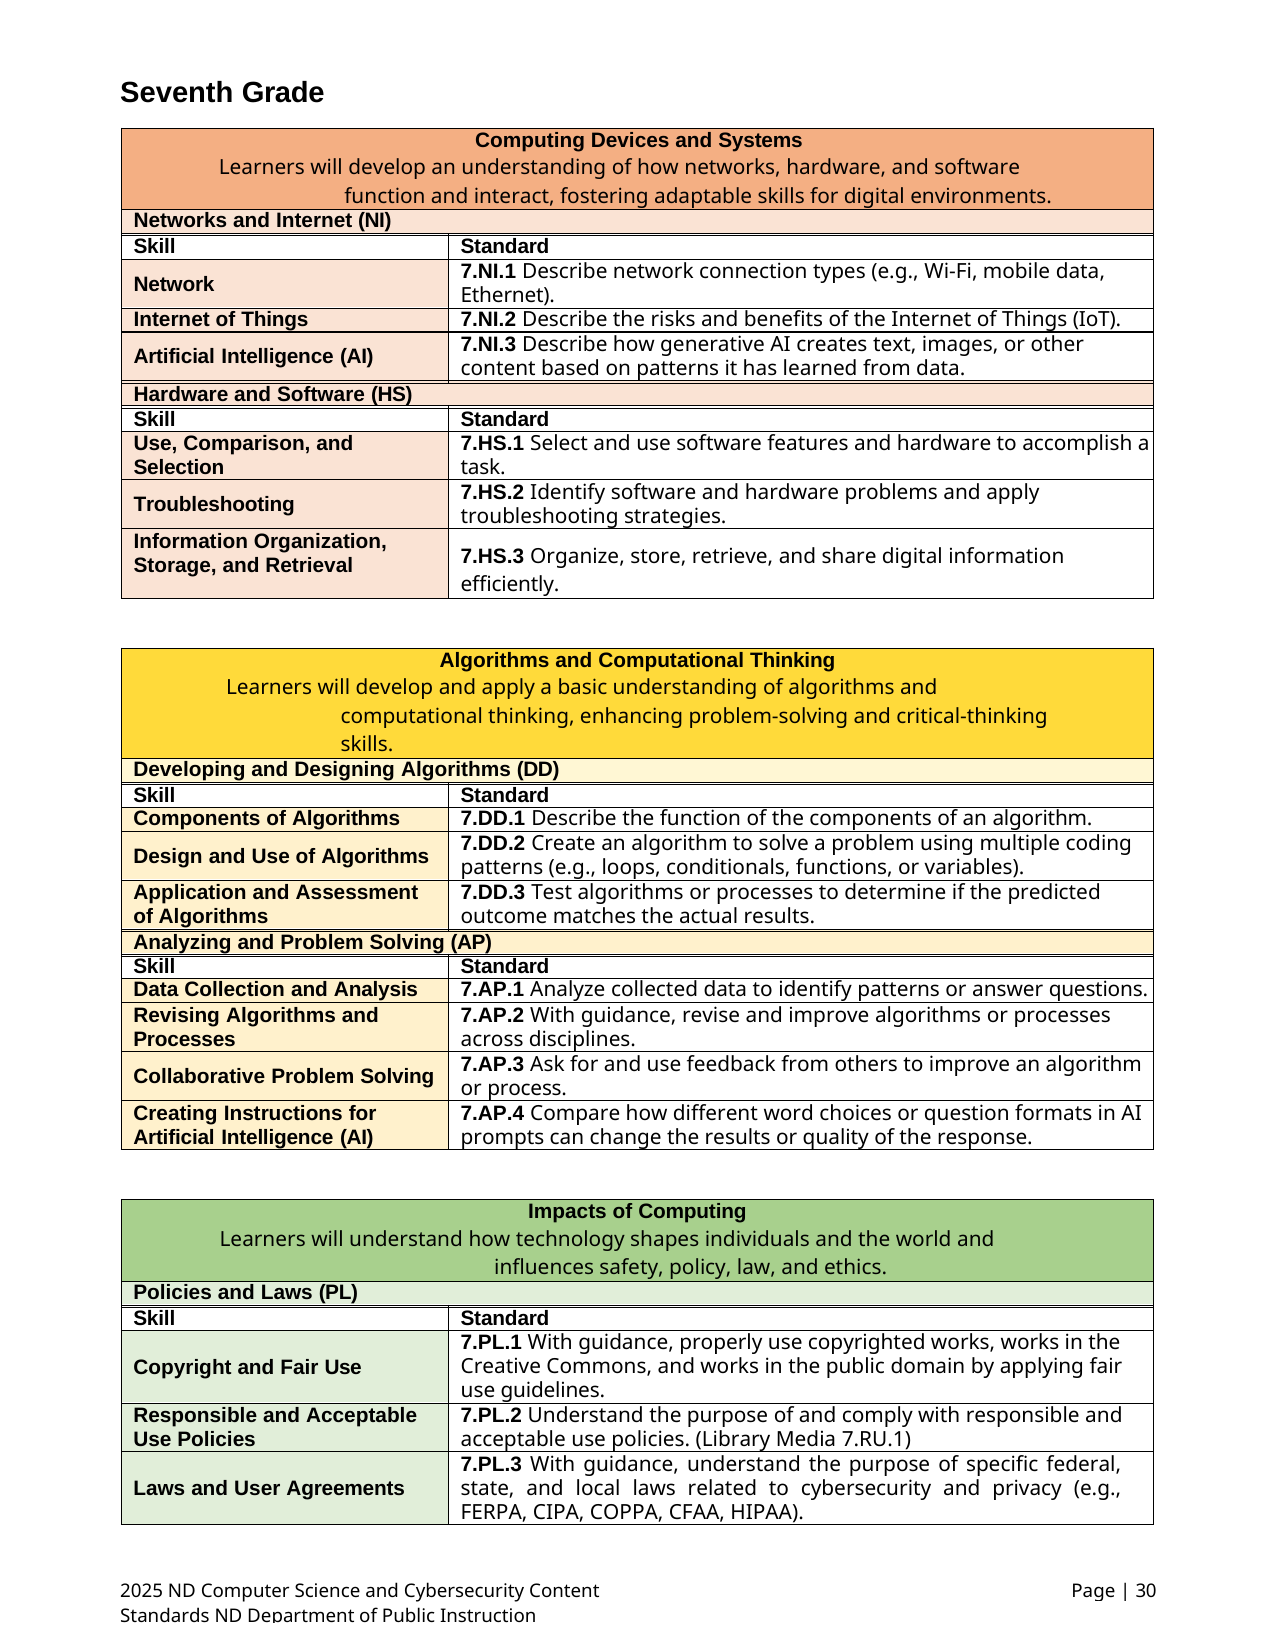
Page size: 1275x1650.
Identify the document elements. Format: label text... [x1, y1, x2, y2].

table_cell Skill [122, 957, 448, 978]
table_cell Internet of Things [122, 309, 448, 331]
table_cell 7.AP.4 Compare how different word choices or question formats in AI prompts can change the results or quality of the response. [449, 1101, 1153, 1149]
table_cell Copyright and Fair Use [122, 1331, 448, 1402]
table_cell Network [122, 260, 448, 307]
table_cell Analyzing and Problem Solving (AP) [122, 932, 1153, 953]
table_cell 7.NI.2 Describe the risks and benefits of the Internet of Things (IoT). [449, 309, 1153, 331]
table_cell 7.PL.2 Understand the purpose of and comply with responsible and acceptable use policies. (Library Media 7.RU.1) [449, 1404, 1153, 1451]
table_cell Standard [449, 236, 1153, 258]
table_cell 7.HS.3 Organize, store, retrieve, and share digital information efficiently. [449, 529, 1153, 598]
table_cell Responsible and Acceptable Use Policies [122, 1404, 448, 1451]
table_cell Skill [122, 785, 448, 807]
table_header Algorithms and Computational Thinking Learners will develop and apply a basic understanding of algorithms and computational thinking, enhancing problem-solving and critical-thinking skills. [122, 649, 1153, 758]
table_cell Information Organization, Storage, and Retrieval [122, 529, 448, 598]
table_cell 7.HS.2 Identify software and hardware problems and apply troubleshooting strategies. [449, 480, 1153, 528]
table_cell 7.DD.1 Describe the function of the components of an algorithm. [449, 808, 1153, 831]
table_cell 7.AP.3 Ask for and use feedback from others to improve an algorithm or process. [449, 1052, 1153, 1100]
table_cell 7.PL.3 With guidance, understand the purpose of specific federal, state, and local laws related to cybersecurity and privacy (e.g., FERPA, CIPA, COPPA, CFAA, HIPAA). [449, 1452, 1153, 1524]
table_cell Networks and Internet (NI) [122, 210, 1153, 233]
table_cell Standard [449, 957, 1153, 978]
table_cell Creating Instructions for Artificial Intelligence (AI) [122, 1101, 448, 1149]
table_cell Artificial Intelligence (AI) [122, 333, 448, 380]
table_cell 7.NI.1 Describe network connection types (e.g., Wi-Fi, mobile data, Ethernet). [449, 260, 1153, 307]
table_cell Standard [449, 1308, 1153, 1329]
table_cell 7.DD.3 Test algorithms or processes to determine if the predicted outcome matches the actual results. [449, 881, 1153, 928]
table_cell Revising Algorithms and Processes [122, 1003, 448, 1051]
table_cell Standard [449, 785, 1153, 807]
table_cell 7.AP.2 With guidance, revise and improve algorithms or processes across disciplines. [449, 1003, 1153, 1051]
table_cell Laws and User Agreements [122, 1452, 448, 1524]
table_cell Hardware and Software (HS) [122, 384, 1153, 405]
table_cell Policies and Laws (PL) [122, 1282, 1153, 1304]
table_cell Design and Use of Algorithms [122, 832, 448, 879]
table_cell Skill [122, 1308, 448, 1329]
table_cell Application and Assessment of Algorithms [122, 881, 448, 928]
table_cell Developing and Designing Algorithms (DD) [122, 759, 1153, 782]
table_cell 7.HS.1 Select and use software features and hardware to accomplish a task. [449, 432, 1153, 479]
table_cell Components of Algorithms [122, 808, 448, 831]
table_cell 7.NI.3 Describe how generative AI creates text, images, or other content based on patterns it has learned from data. [449, 333, 1153, 380]
table_header Impacts of Computing Learners will understand how technology shapes individuals and the world and influences safety, policy, law, and ethics. [122, 1200, 1153, 1281]
table_header Computing Devices and Systems Learners will develop an understanding of how networks, hardware, and software function and interact, fostering adaptable skills for digital environments. [122, 129, 1153, 209]
table_cell Troubleshooting [122, 480, 448, 528]
table_cell 7.AP.1 Analyze collected data to identify patterns or answer questions. [449, 979, 1153, 1002]
table_cell 7.PL.1 With guidance, properly use copyrighted works, works in the Creative Commons, and works in the public domain by applying fair use guidelines. [449, 1331, 1153, 1402]
table_cell Collaborative Problem Solving [122, 1052, 448, 1100]
table_cell Data Collection and Analysis [122, 979, 448, 1002]
table_cell Skill [122, 236, 448, 258]
table_cell Standard [449, 409, 1153, 431]
table_cell Use, Comparison, and Selection [122, 432, 448, 479]
table_cell Skill [122, 409, 448, 431]
table_cell 7.DD.2 Create an algorithm to solve a problem using multiple coding patterns (e.g., loops, conditionals, functions, or variables). [449, 832, 1153, 879]
